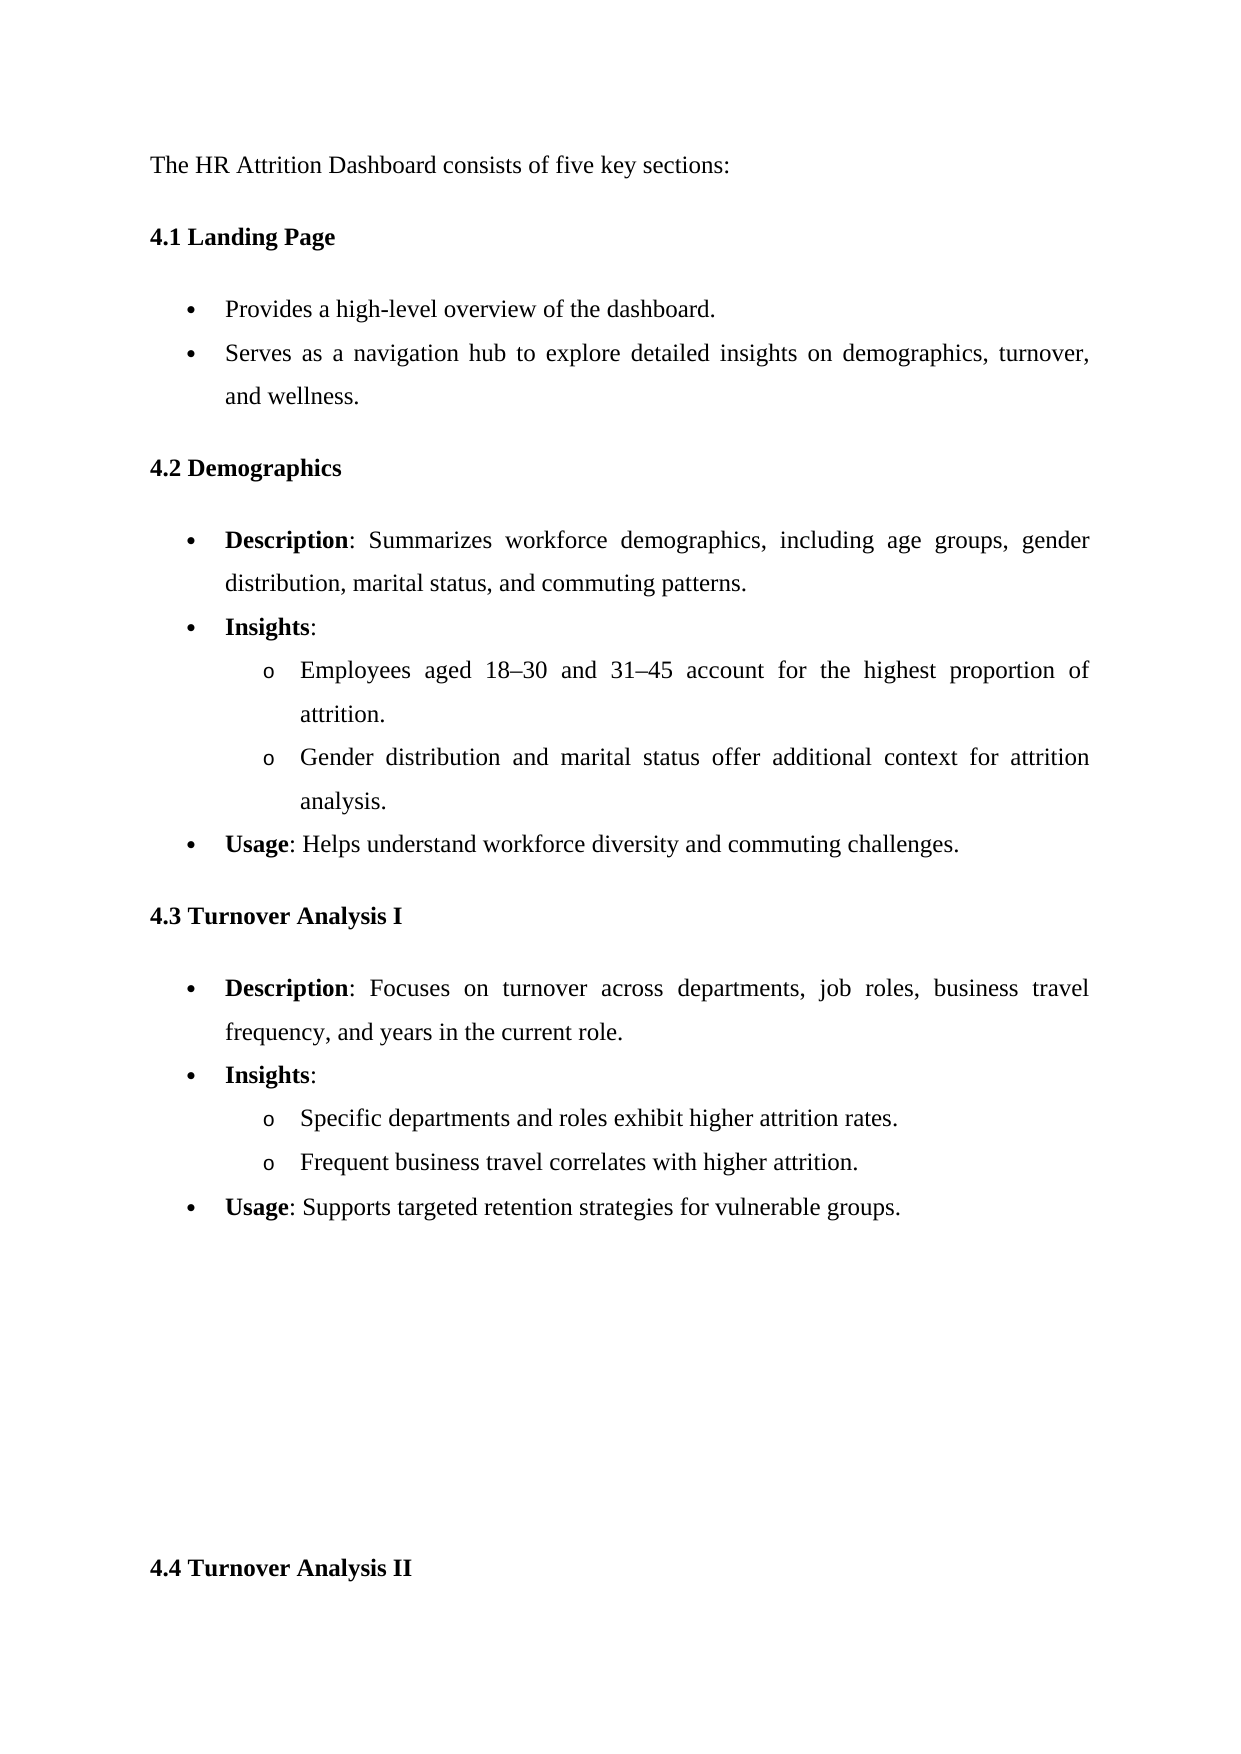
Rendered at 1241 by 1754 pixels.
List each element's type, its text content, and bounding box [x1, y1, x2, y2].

text 4.2 Demographics [150, 453, 1090, 482]
list Frequent business travel correlates with higher attrition. [262, 1147, 1090, 1177]
text 4.4 Turnover Analysis II [150, 1553, 1090, 1582]
list Description: Focuses on turnover across departments, job roles, business travel frequency, and years in the current role. [187, 973, 1090, 1045]
list Insights: [187, 612, 1090, 640]
list Usage: Supports targeted retention strategies for vulnerable groups. [187, 1192, 1090, 1220]
text The HR Attrition Dashboard consists of five key sections: [150, 150, 1090, 179]
list Specific departments and roles exhibit higher attrition rates. [262, 1103, 1090, 1132]
list Description: Summarizes workforce demographics, including age groups, gender distribution, marital status, and commuting patterns. [187, 525, 1090, 597]
list Gender distribution and marital status offer additional context for attrition analysis. [262, 742, 1090, 814]
list Usage: Helps understand workforce diversity and commuting challenges. [187, 829, 1090, 858]
list Serves as a navigation hub to explore detailed insights on demographics, turnover, and wellness. [187, 338, 1090, 409]
text 4.3 Turnover Analysis I [150, 901, 1090, 930]
list Employees aged 18–30 and 31–45 account for the highest proportion of attrition. [262, 655, 1090, 727]
text 4.1 Landing Page [150, 222, 1090, 251]
list Insights: [187, 1060, 1090, 1088]
list Provides a high-level overview of the dashboard. [187, 294, 1090, 323]
